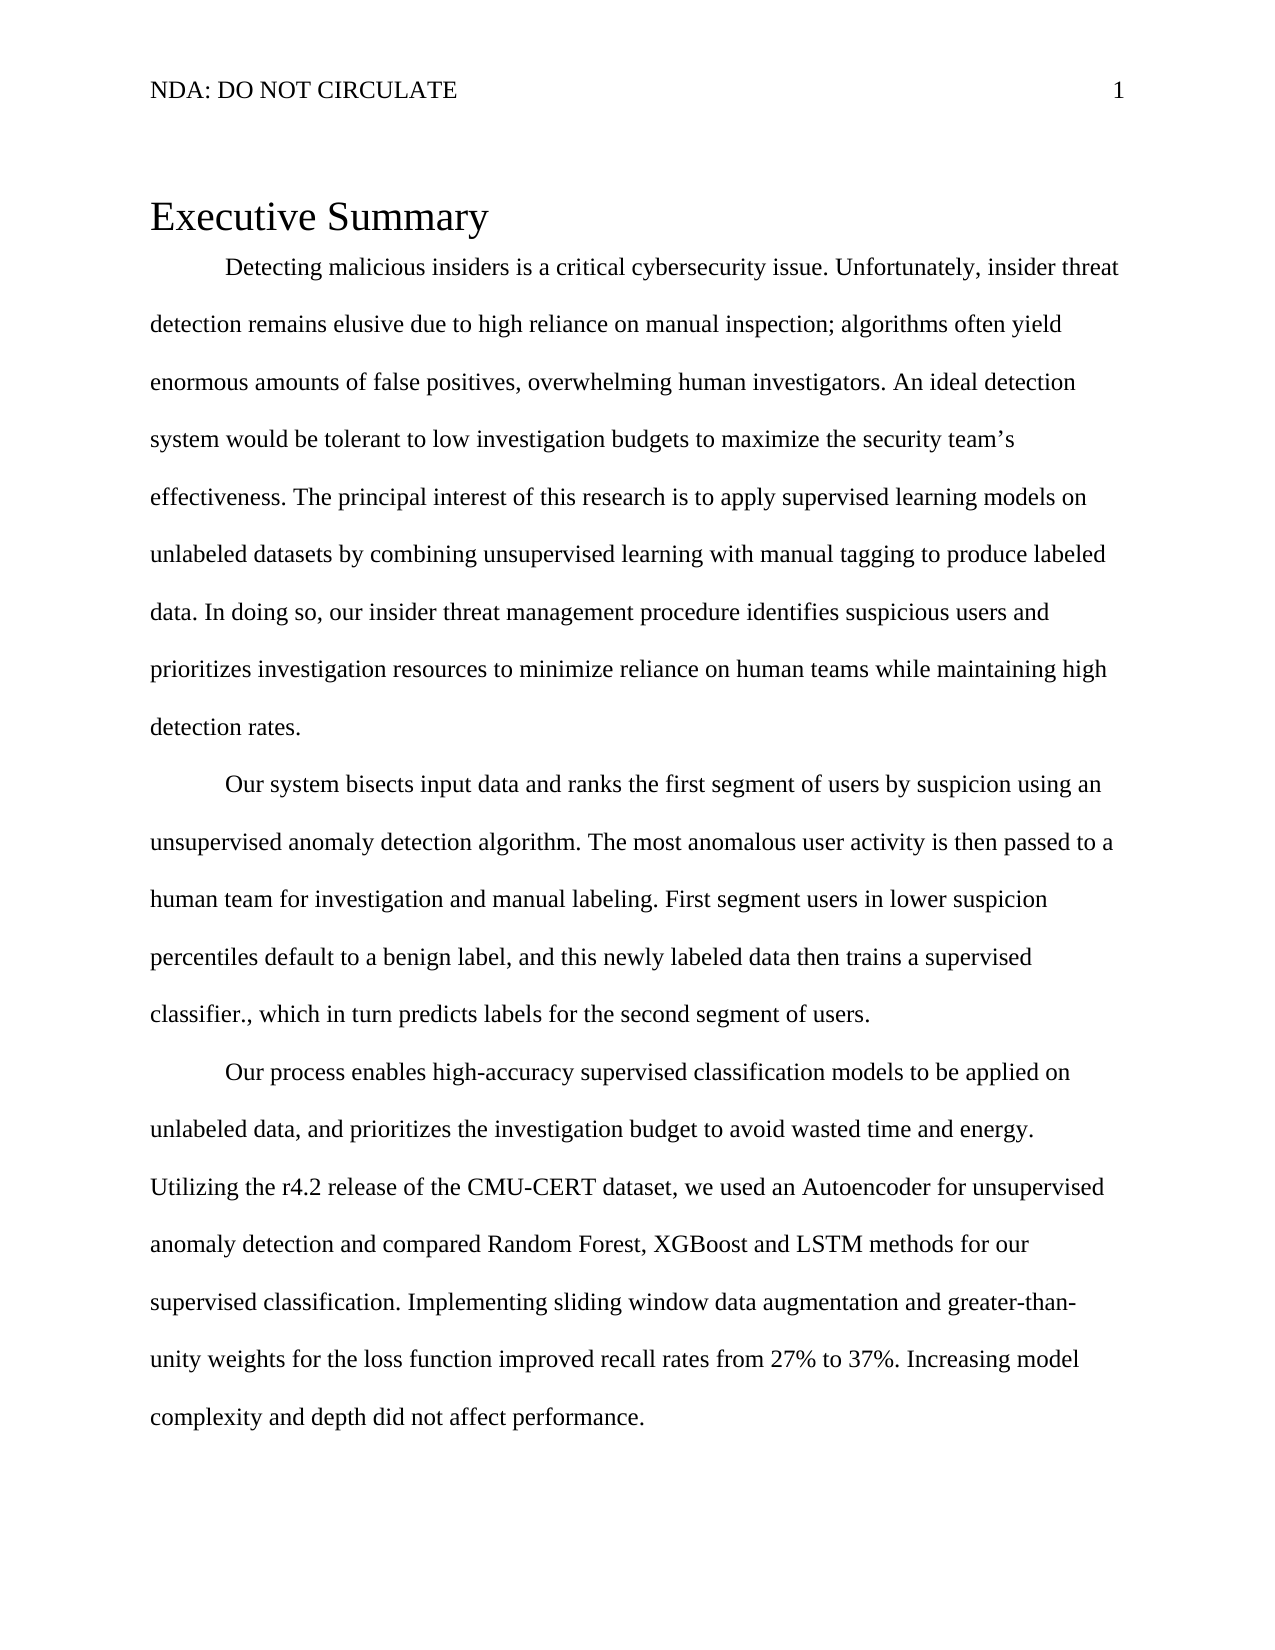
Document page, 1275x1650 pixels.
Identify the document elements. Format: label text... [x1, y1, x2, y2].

text Detecting malicious insiders is a critical cybersecurity issue. Unfortunately, insider threat detection remains elusive due to high reliance on manual inspection; algorithms often yield enormous amounts of false positives, overwhelming human investigators. An ideal detection system would be tolerant to low investigation budgets to maximize the security team’s effectiveness. The principal interest of this research is to apply supervised learning models on unlabeled datasets by combining unsupervised learning with manual tagging to produce labeled data. In doing so, our insider threat management procedure identifies suspicious users and prioritizes investigation resources to minimize reliance on human teams while maintaining high detection rates. [150, 252, 1125, 741]
text Our process enables high-accuracy supervised classification models to be applied on unlabeled data, and prioritizes the investigation budget to avoid wasted time and energy. Utilizing the r4.2 release of the CMU-CERT dataset, we used an Autoencoder for unsupervised anomaly detection and compared Random Forest, XGBoost and LSTM methods for our supervised classification. Implementing sliding window data augmentation and greater-than-unity weights for the loss function improved recall rates from 27% to 37%. Increasing model complexity and depth did not affect performance. [150, 1057, 1125, 1431]
subtitle Executive Summary [150, 192, 1125, 239]
text Our system bisects input data and ranks the first segment of users by suspicion using an unsupervised anomaly detection algorithm. The most anomalous user activity is then passed to a human team for investigation and manual labeling. First segment users in lower suspicion percentiles default to a benign label, and this newly labeled data then trains a supervised classifier., which in turn predicts labels for the second segment of users. [150, 769, 1125, 1028]
